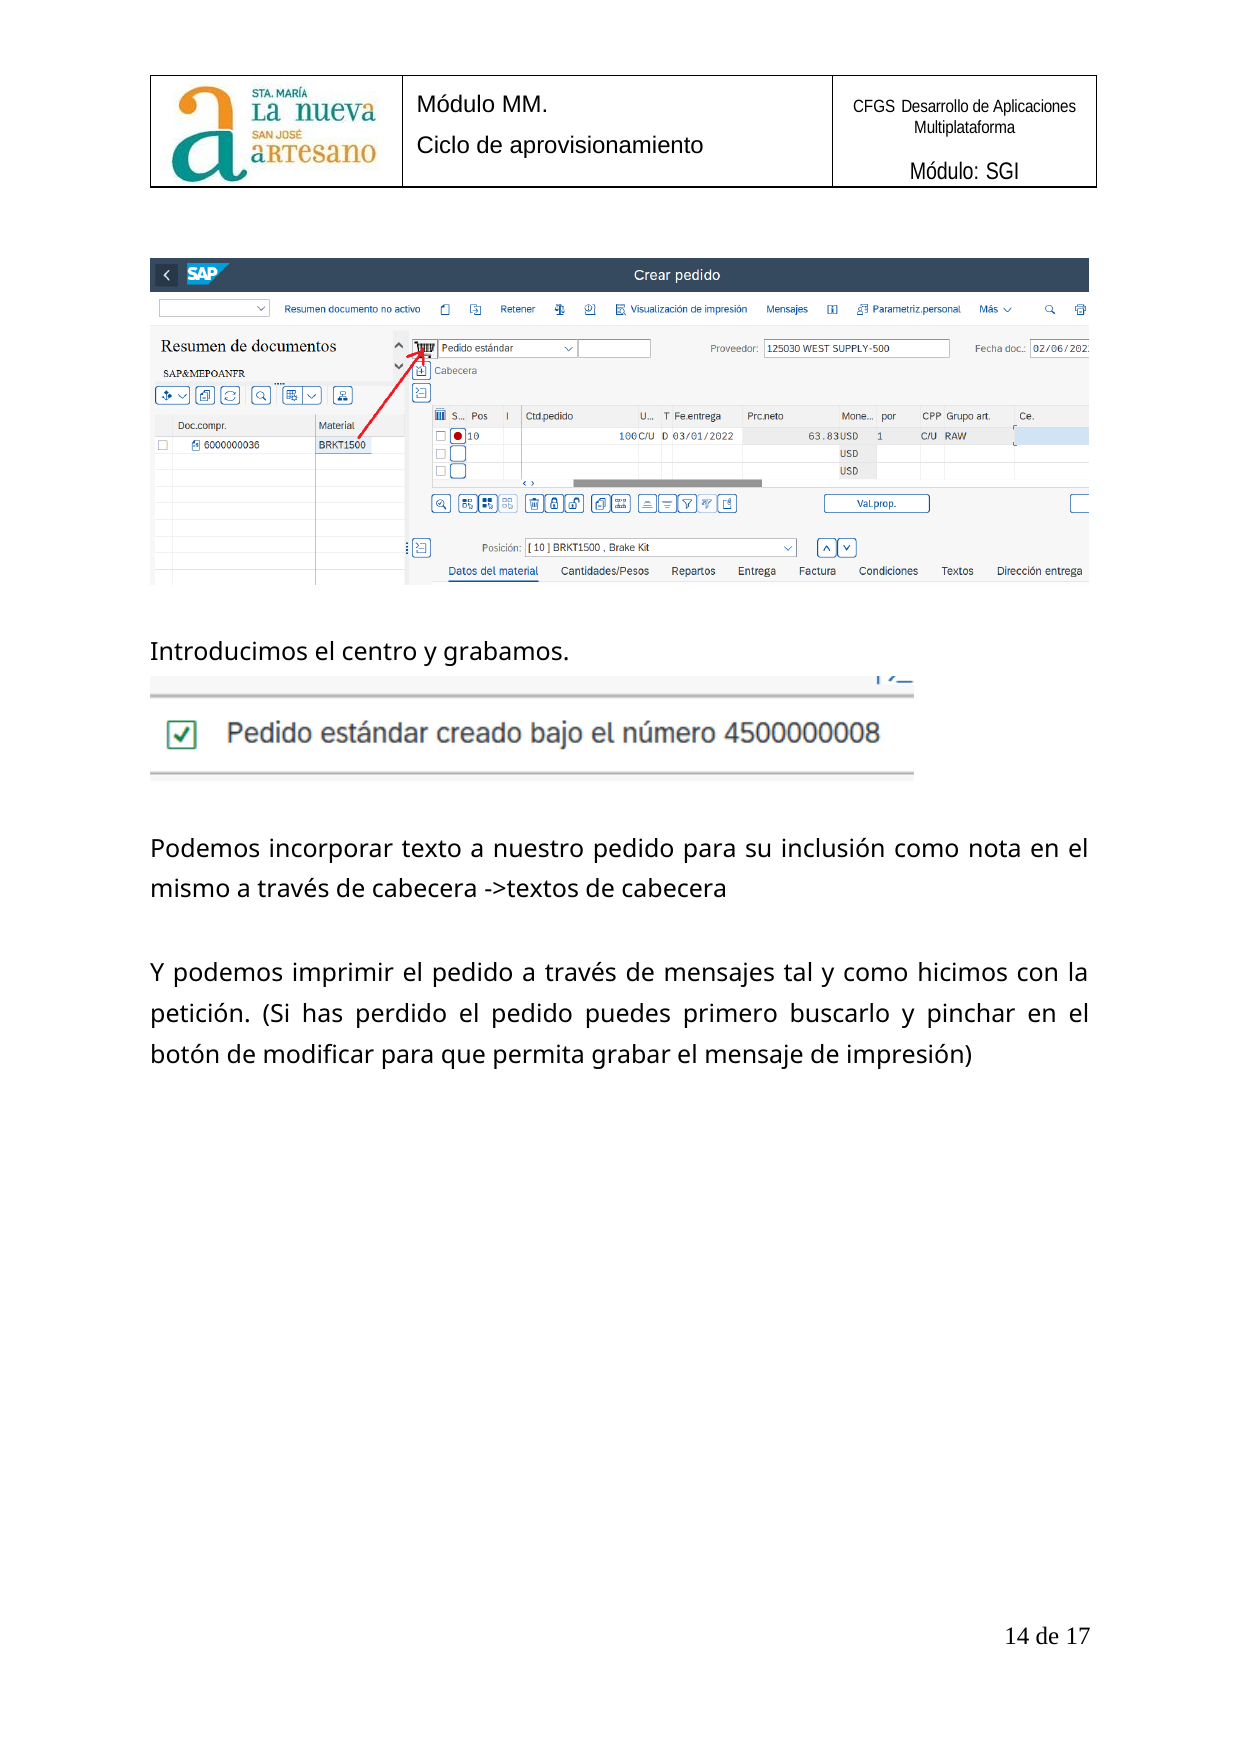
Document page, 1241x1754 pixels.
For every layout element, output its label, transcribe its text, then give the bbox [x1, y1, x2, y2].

text Podemos incorporar texto a nuestro pedido para su inclusión como nota en el mismo a través de cabecera ->textos de cabecera [150, 830, 1090, 905]
picture [150, 258, 1089, 585]
text Introducimos el centro y grabamos. [150, 634, 1090, 668]
picture [157, 76, 379, 186]
picture [150, 676, 914, 781]
text Y podemos imprimir el pedido a través de mensajes tal y como hicimos con la petición. (Si has perdido el pedido puedes primero buscarlo y pinchar en el botón de modificar para que permita grabar el mensaje de impresión) [150, 955, 1090, 1071]
